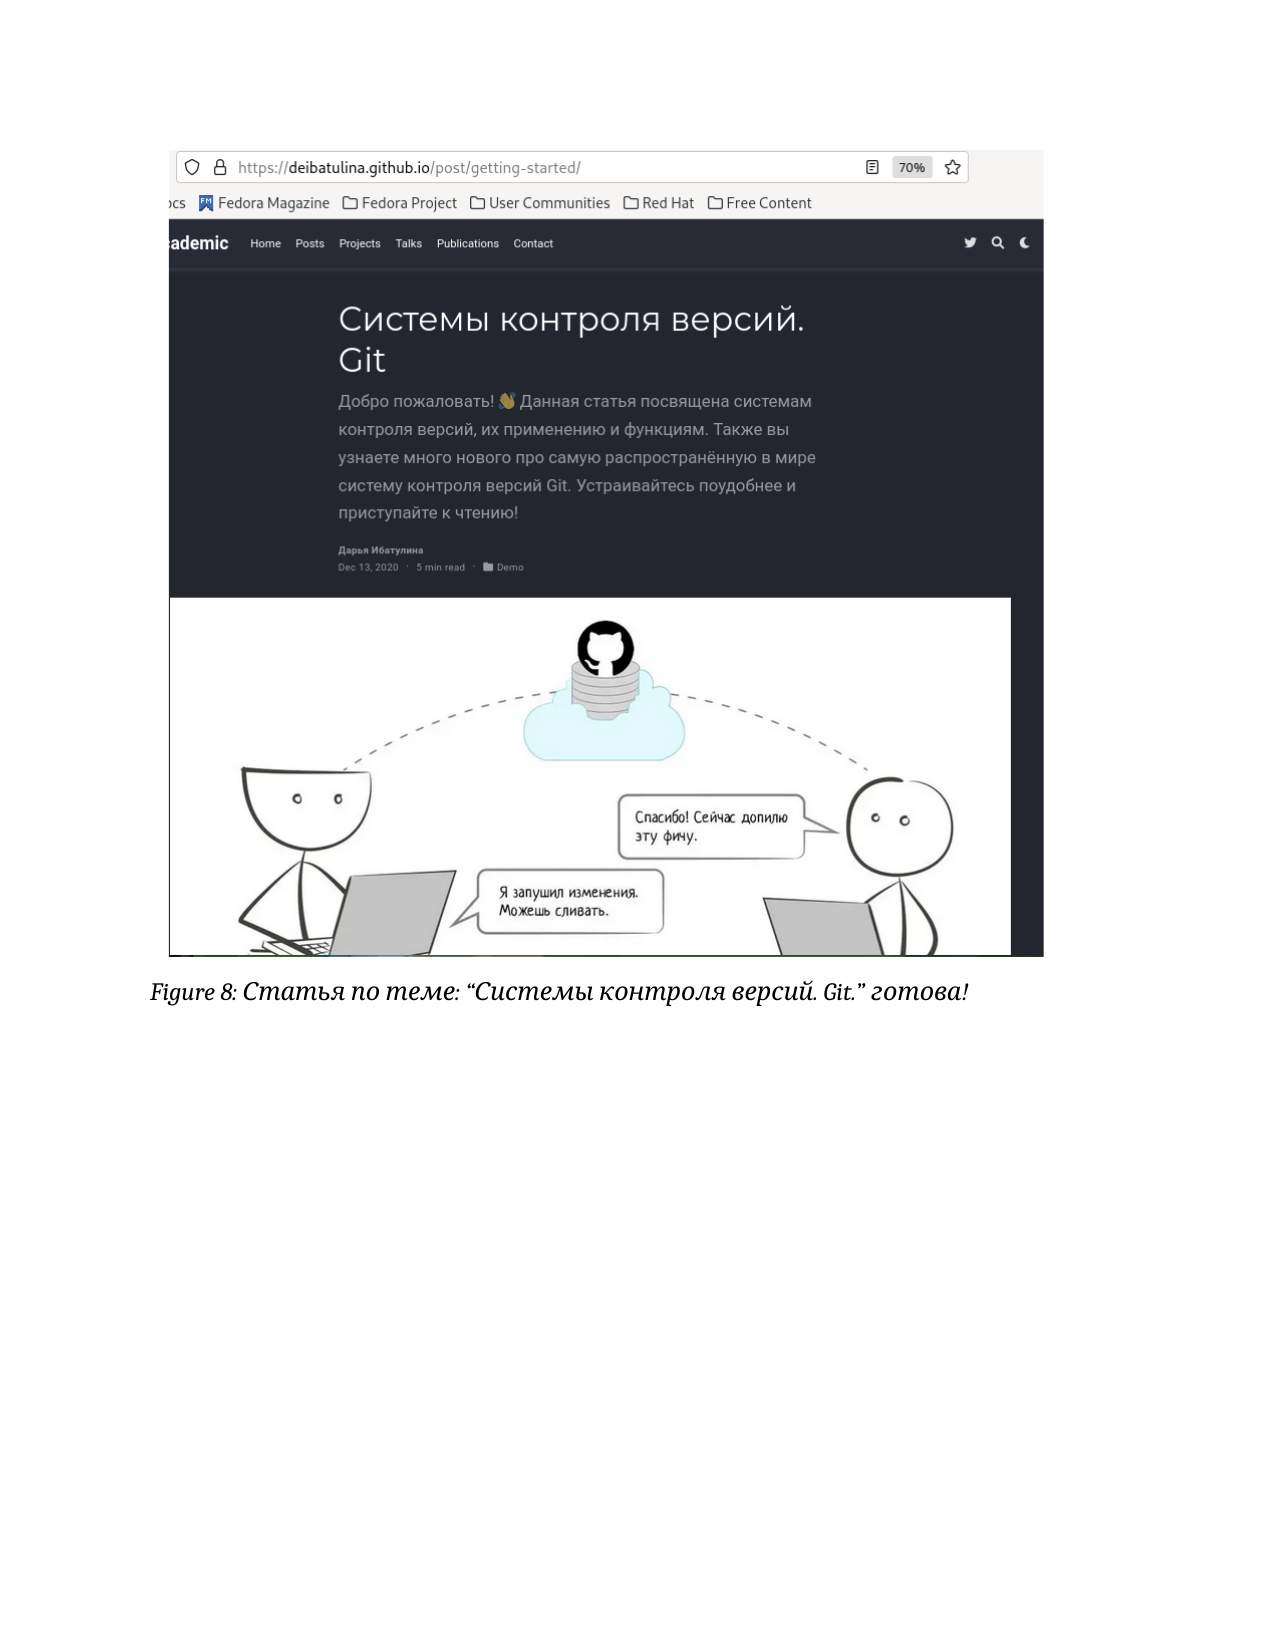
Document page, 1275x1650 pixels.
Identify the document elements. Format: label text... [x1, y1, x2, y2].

picture [168, 150, 1044, 957]
text Figure 8: Статья по теме: “Системы контроля версий. Git.” готова! [150, 978, 1125, 1006]
